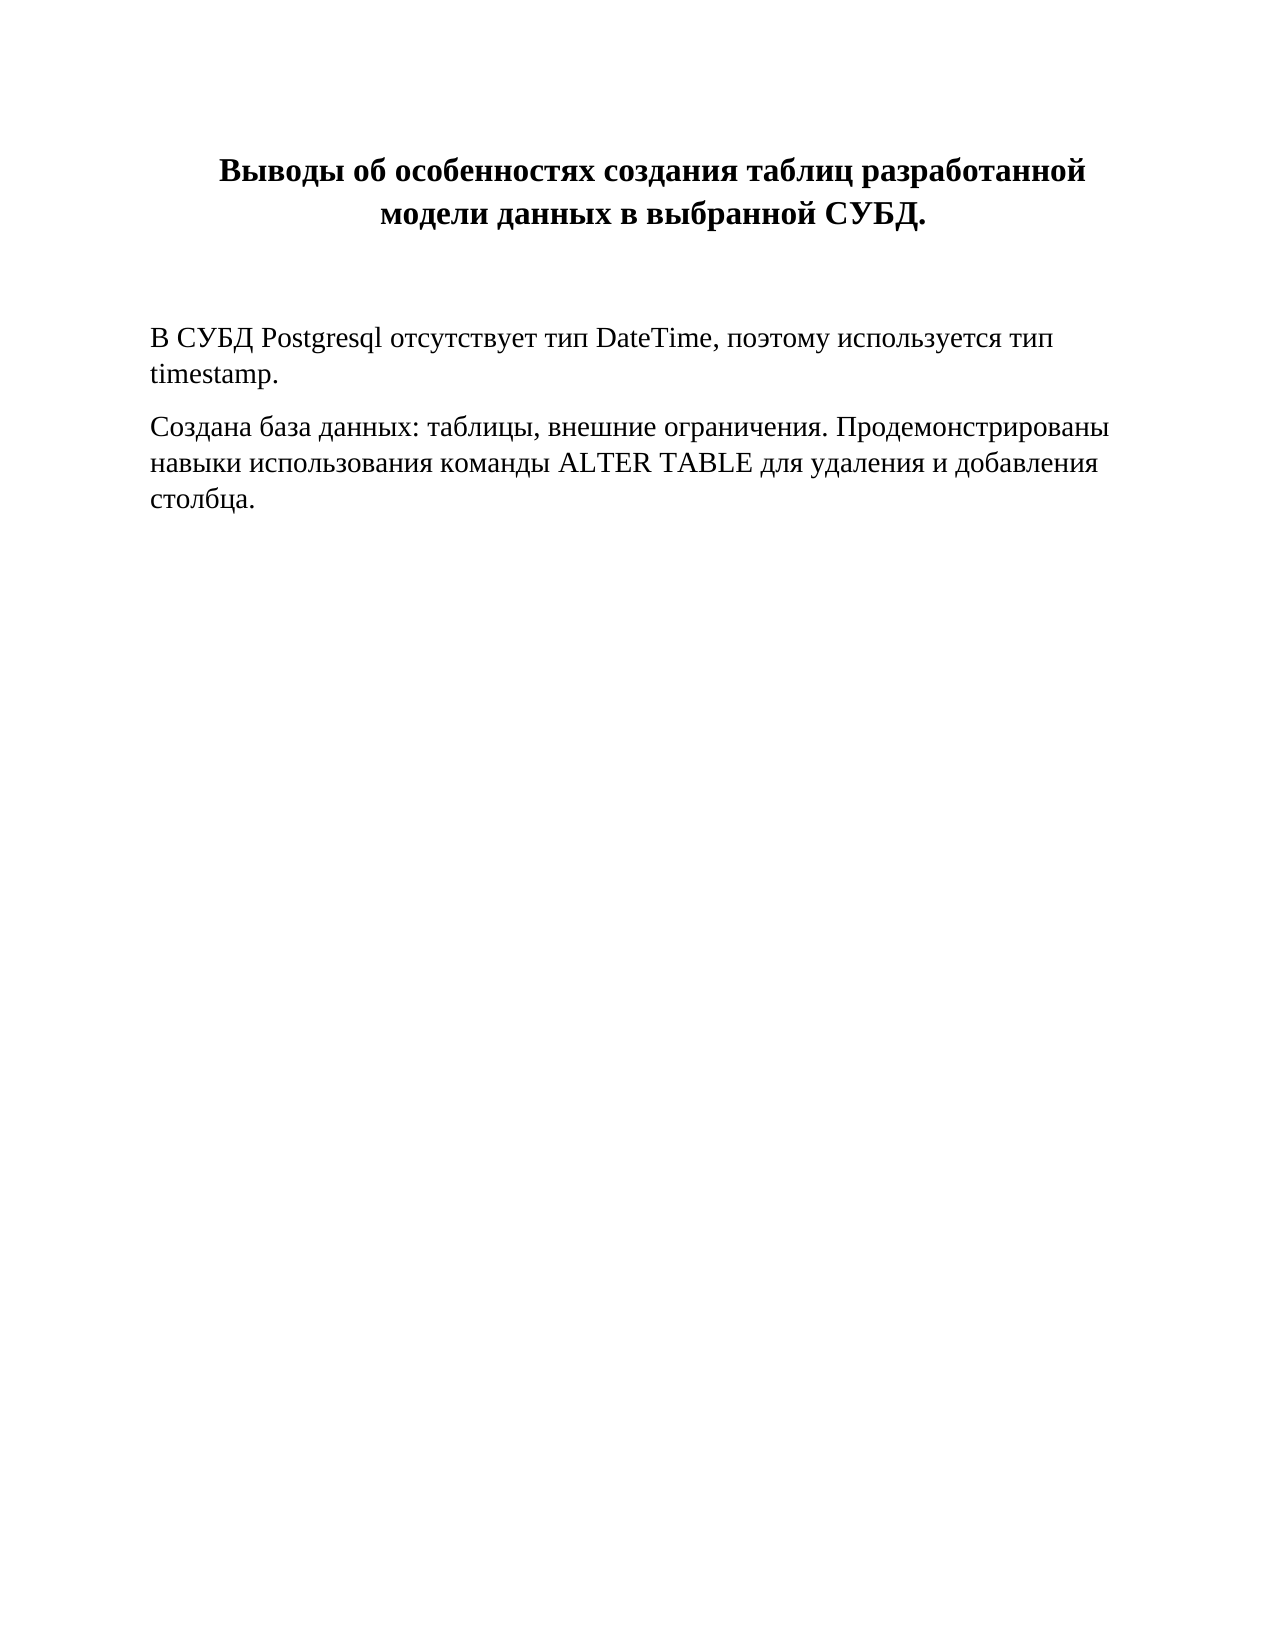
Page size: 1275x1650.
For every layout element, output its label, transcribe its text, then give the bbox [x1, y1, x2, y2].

text Выводы об особенностях создания таблиц разработанной модели данных в выбранной СУБД. [180, 150, 1125, 232]
text Создана база данных: таблицы, внешние ограничения. Продемонстрированы навыки использования команды ALTER TABLE для удаления и добавления столбца. [150, 409, 1125, 515]
text В СУБД Postgresql отсутствует тип DateTime, поэтому используется тип timestamp. [150, 320, 1125, 389]
